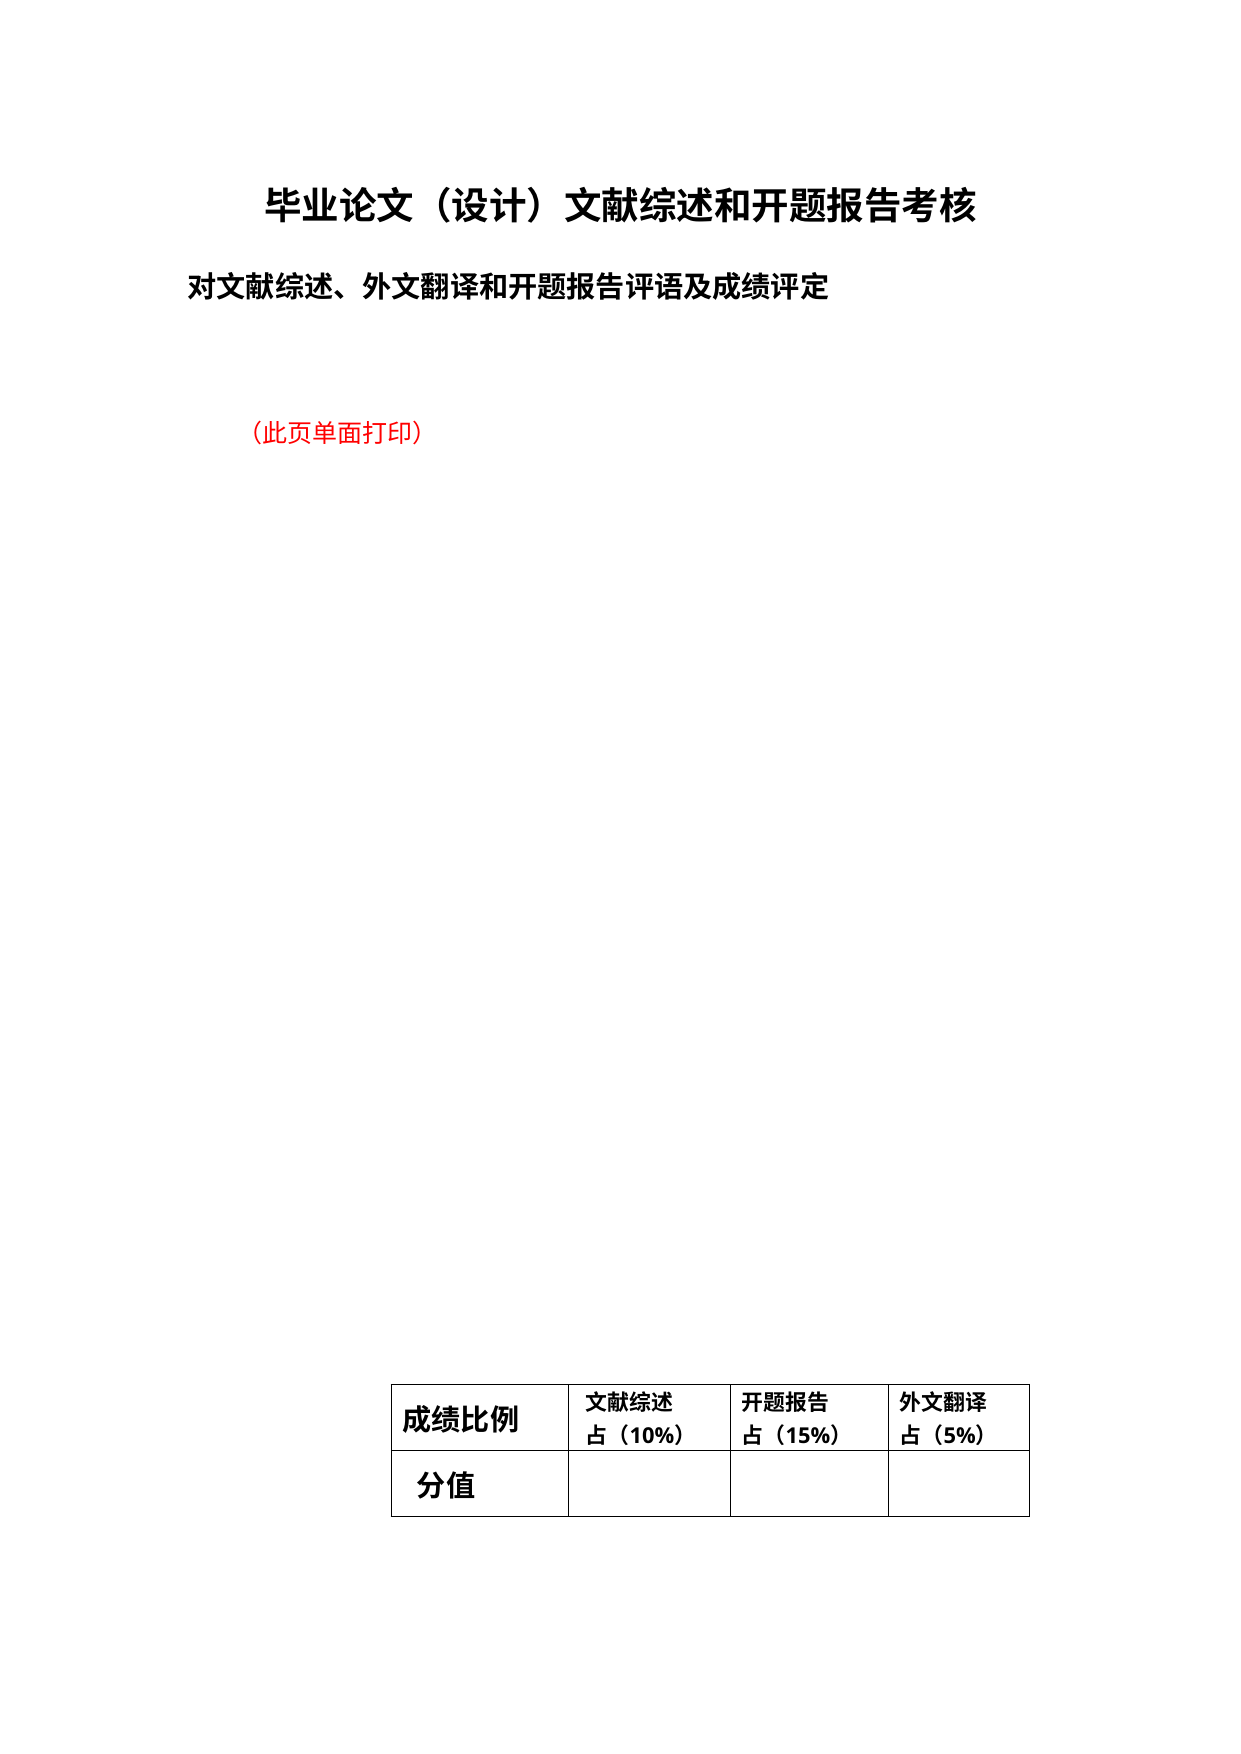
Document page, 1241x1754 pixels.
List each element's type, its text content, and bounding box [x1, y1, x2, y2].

table_header 外文翻译 占（5%） [889, 1385, 1029, 1450]
table_cell [569, 1451, 730, 1516]
table_cell [889, 1451, 1029, 1516]
table_cell 分值 [392, 1451, 568, 1516]
text 对文献综述、外文翻译和开题报告评语及成绩评定 [187, 252, 1053, 317]
table_header 成绩比例 [392, 1385, 568, 1450]
subtitle 毕业论文（设计）文献综述和开题报告考核 [187, 171, 1053, 236]
text （此页单面打印） [187, 399, 1053, 464]
table_header 开题报告 占（15%） [731, 1385, 888, 1450]
table_cell [731, 1451, 888, 1516]
table_header 文献综述 占（10%） [569, 1385, 730, 1450]
